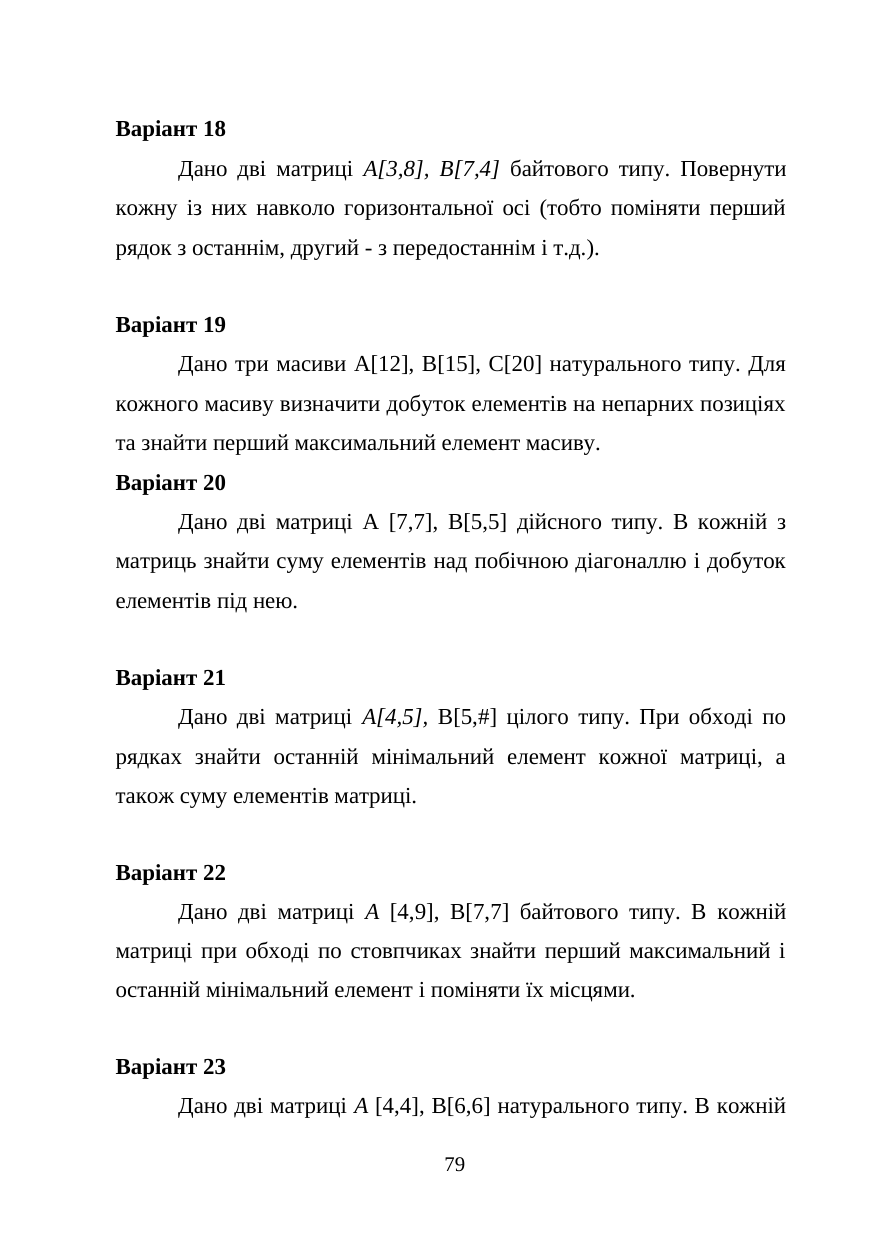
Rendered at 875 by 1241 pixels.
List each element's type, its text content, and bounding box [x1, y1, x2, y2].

text Дано дві матриці А [7,7], В[5,5] дійсного типу. В кожній з матриць знайти суму елементів над побічною діагоналлю і добуток елементів під нею. [115, 498, 787, 616]
text Дано дві матриці А[3,8], В[7,4] байтового типу. Повернути кожну із них навколо горизонтальної осі (тобто поміняти перший рядок з останнім, другий - з передостаннім і т.д.). [115, 144, 787, 263]
text Дано три масиви А[12], В[15], С[20] натурального типу. Для кожного масиву визначити добуток елементів на непарних позиціях та знайти перший максимальний елемент масиву. [115, 340, 787, 458]
text Варіант 18 [115, 105, 787, 144]
text Варіант 20 [115, 458, 787, 498]
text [115, 1082, 787, 1121]
text Варіант 23 [115, 1042, 787, 1082]
text Варіант 19 [115, 300, 787, 340]
text Варіант 22 [115, 849, 787, 888]
text Варіант 21 [115, 654, 787, 693]
text Дано дві матриці А[4,5], В[5,#] цілого типу. При обході по рядках знайти останній мінімальний елемент кожної матриці, а також суму елементів матриці. [115, 693, 787, 812]
text Дано дві матриці А [4,9], В[7,7] байтового типу. В кожній матриці при обході по стовпчиках знайти перший максимальний і останній мінімальний елемент і поміняти їх місцями. [115, 888, 787, 1005]
